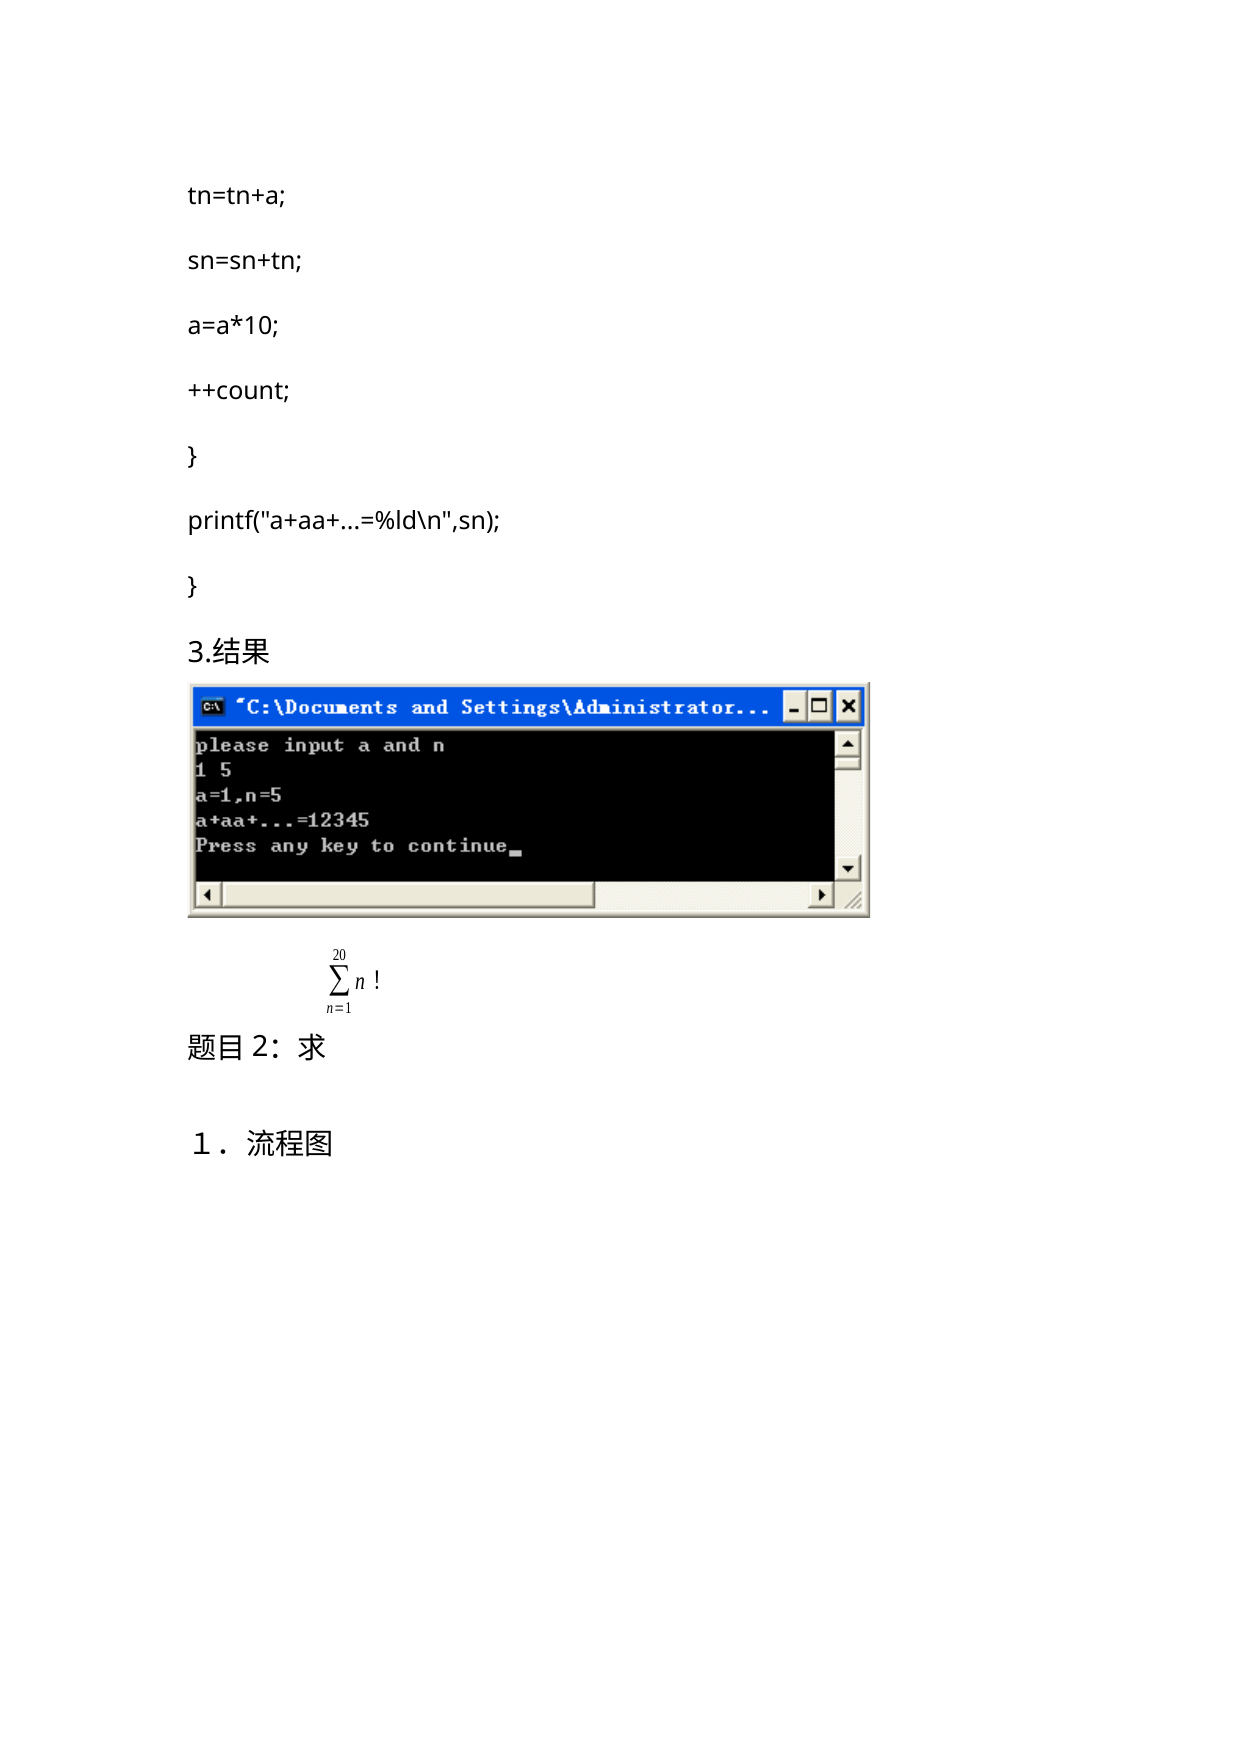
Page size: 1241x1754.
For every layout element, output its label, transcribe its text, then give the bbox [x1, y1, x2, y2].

text sn=sn+tn; [187, 227, 1053, 292]
text printf("a+aa+...=%ld\n",sn); [187, 487, 1053, 552]
text ++count; [187, 357, 1053, 422]
picture [187, 682, 871, 918]
text } [187, 422, 1053, 487]
text 3.结果 [187, 617, 1053, 682]
text tn=tn+a; [187, 162, 1053, 227]
text 题目2：求 [187, 942, 1053, 1072]
text a=a*10; [187, 292, 1053, 357]
text １．流程图 [187, 1072, 1053, 1169]
text } [187, 552, 1053, 617]
